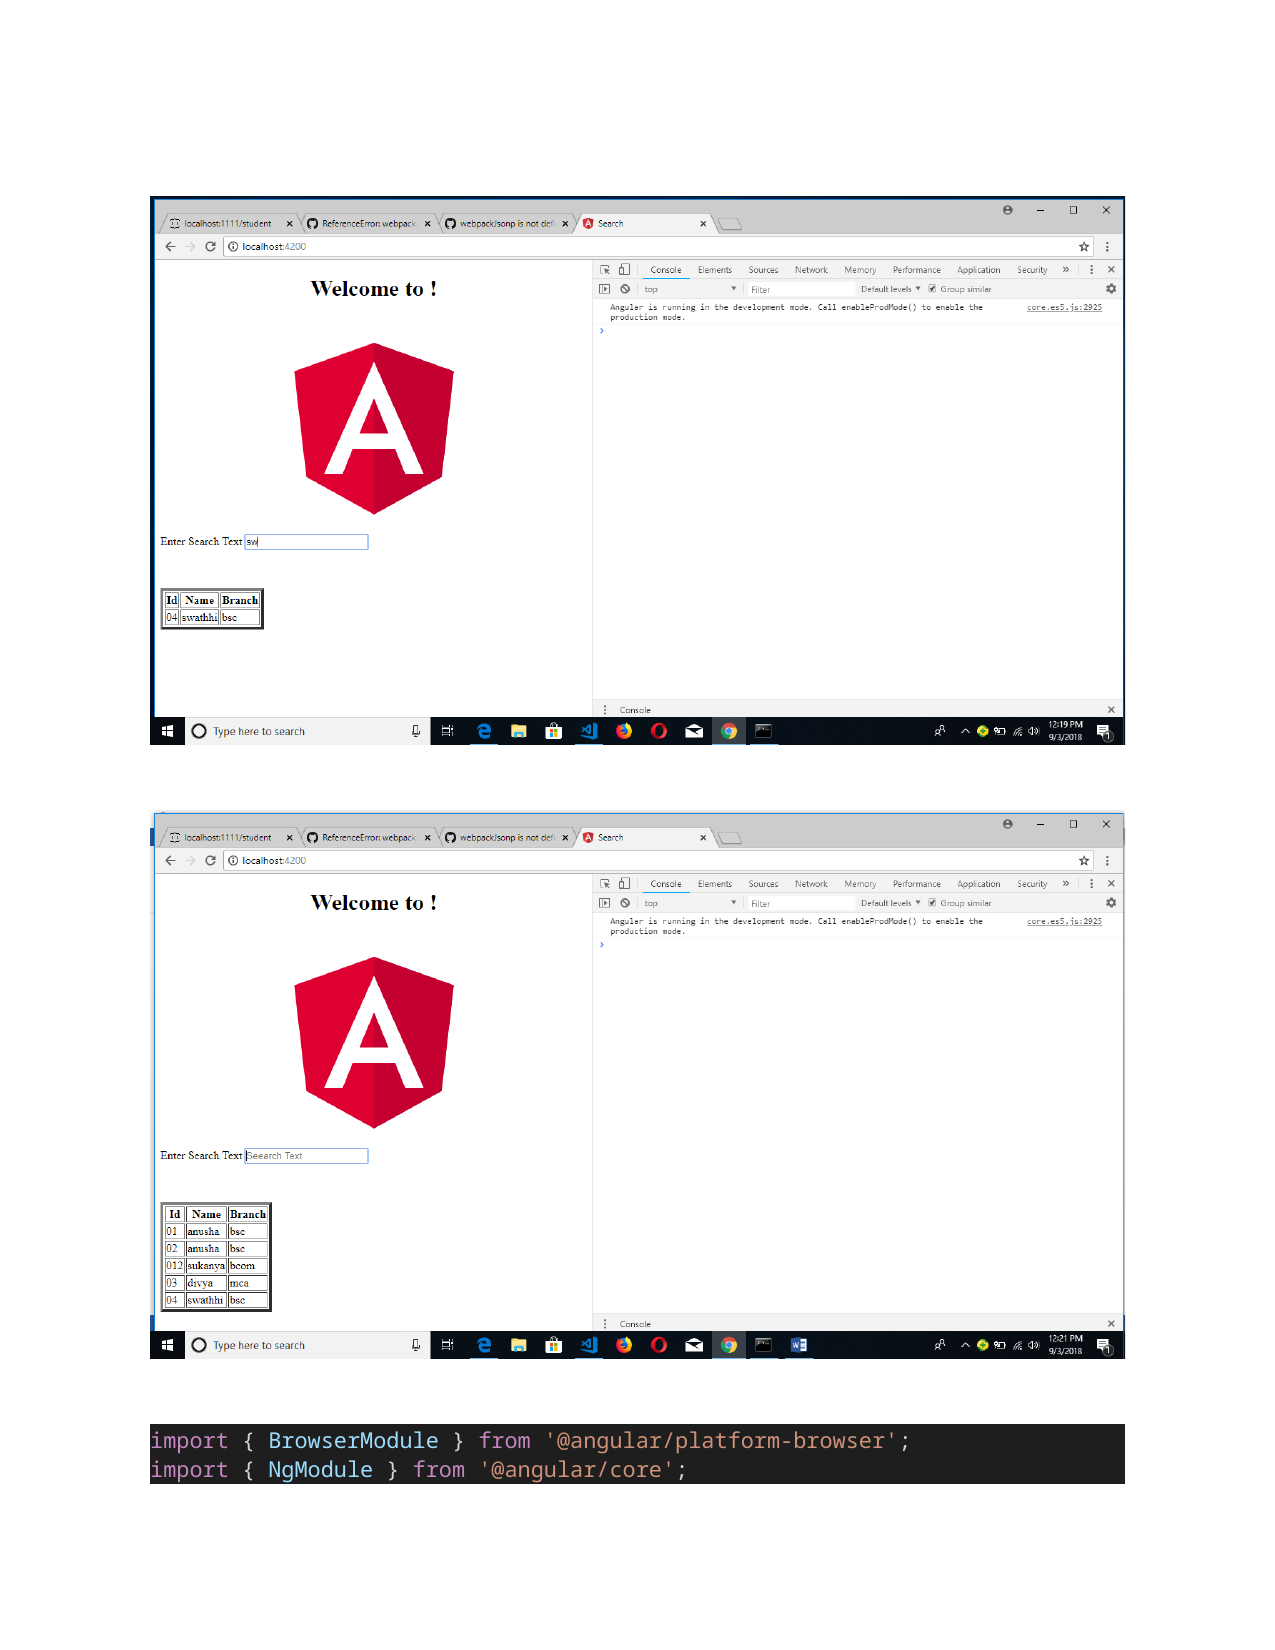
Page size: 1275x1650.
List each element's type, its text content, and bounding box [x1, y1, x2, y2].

picture [150, 196, 1125, 745]
text import { NgModule } from '@angular/core'; [150, 1454, 1125, 1484]
picture [150, 810, 1125, 1359]
text import { BrowserModule } from '@angular/platform-browser'; [150, 1424, 1125, 1454]
